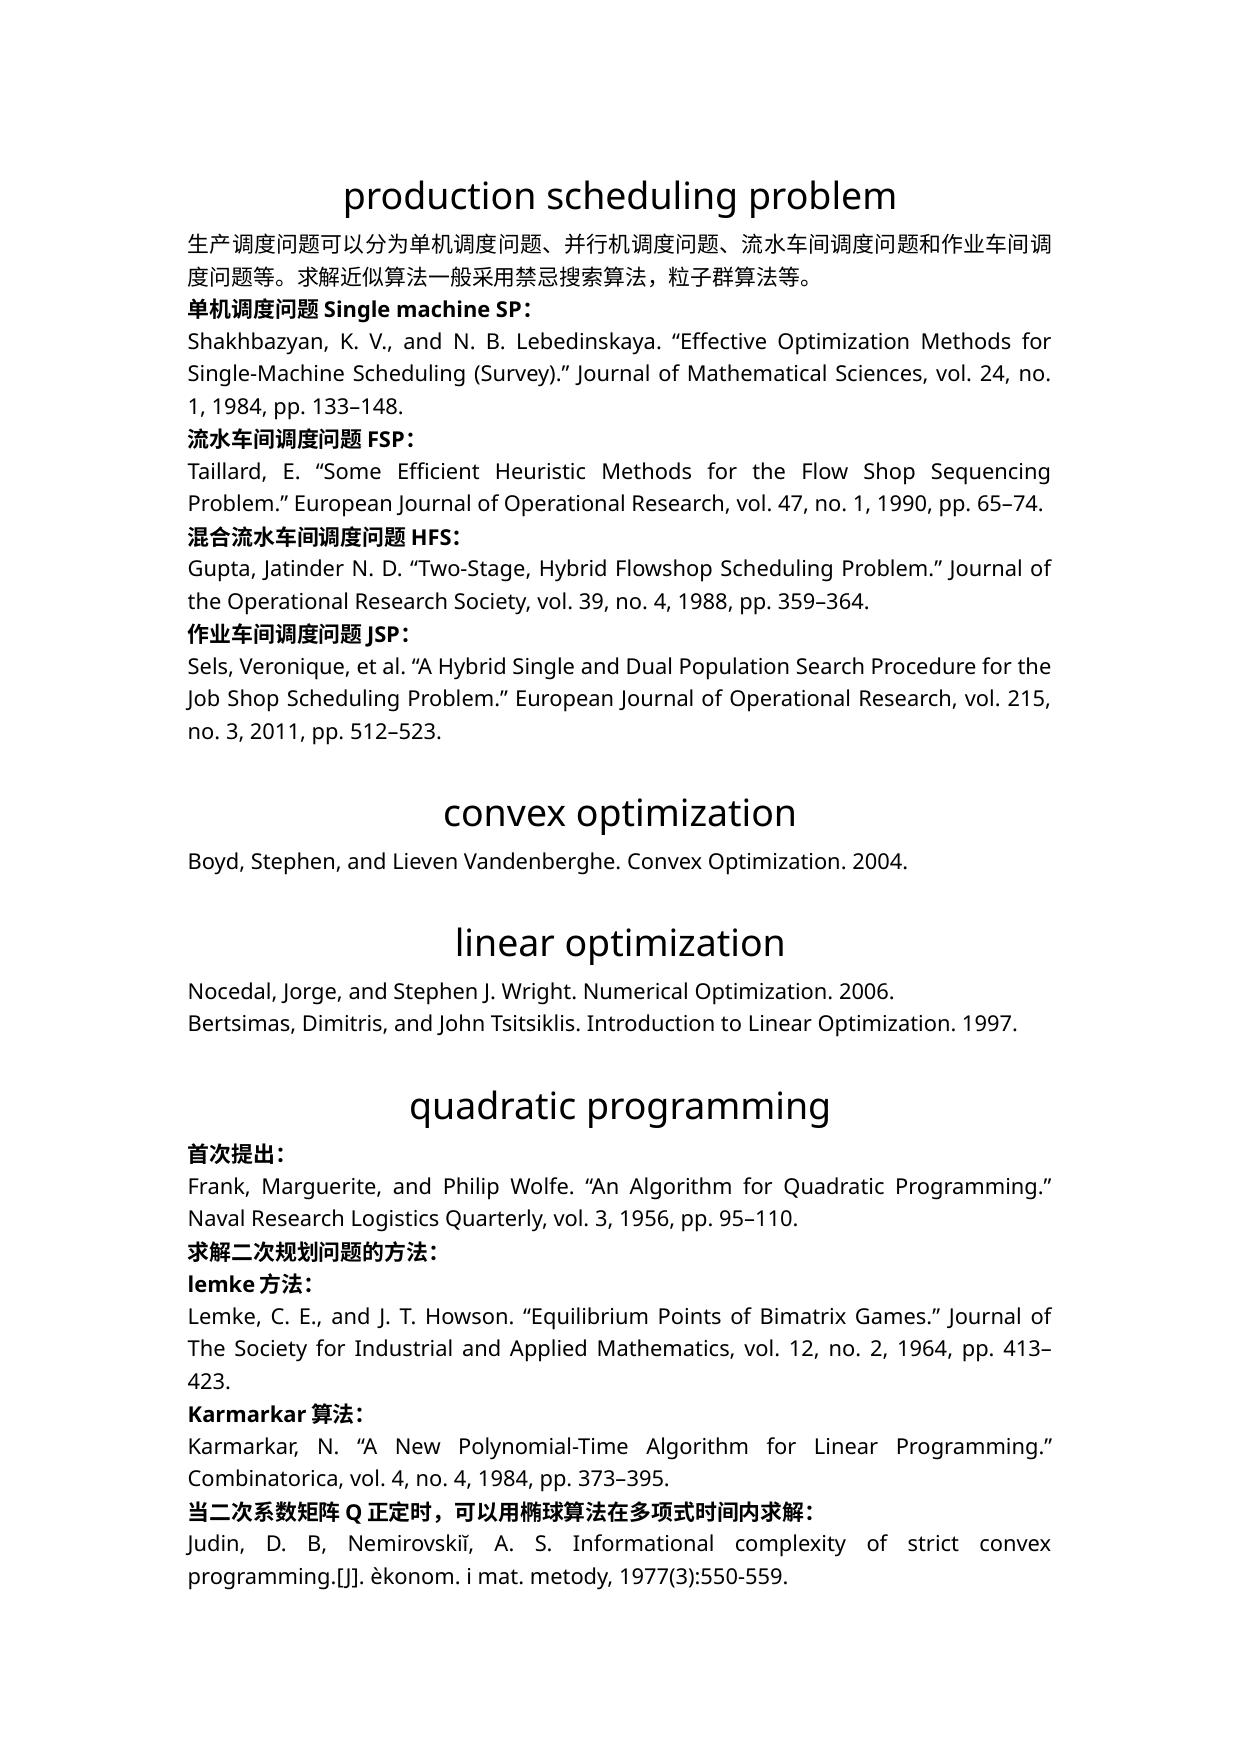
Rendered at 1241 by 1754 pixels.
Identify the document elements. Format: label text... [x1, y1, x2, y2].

text quadratic programming [187, 1072, 1053, 1137]
text Nocedal, Jorge, and Stephen J. Wright. Numerical Optimization. 2006. [187, 974, 1053, 1007]
text Bertsimas, Dimitris, and John Tsitsiklis. Introduction to Linear Optimization. 1997. [187, 1007, 1053, 1039]
text Karmarkar算法： [187, 1397, 1053, 1429]
text 单机调度问题 Single machine SP： [187, 292, 1053, 324]
text Judin, D. B, Nemirovskiĭ, A. S. Informational complexity of strict convex programming.[J]. èkonom. i mat. metody, 1977(3):550-559. [187, 1527, 1053, 1592]
text Boyd, Stephen, and Lieven Vandenberghe. Convex Optimization. 2004. [187, 844, 1053, 877]
text Taillard, E. “Some Efficient Heuristic Methods for the Flow Shop Sequencing Problem.” European Journal of Operational Research, vol. 47, no. 1, 1990, pp. 65–74. [187, 454, 1053, 519]
text production scheduling problem [187, 162, 1053, 227]
text Karmarkar, N. “A New Polynomial-Time Algorithm for Linear Programming.” Combinatorica, vol. 4, no. 4, 1984, pp. 373–395. [187, 1429, 1053, 1494]
text 生产调度问题可以分为单机调度问题、并行机调度问题、流水车间调度问题和作业车间调度问题等。求解近似算法一般采用禁忌搜索算法，粒子群算法等。 [187, 227, 1053, 292]
text lemke方法： [187, 1267, 1053, 1299]
text Frank, Marguerite, and Philip Wolfe. “An Algorithm for Quadratic Programming.” Naval Research Logistics Quarterly, vol. 3, 1956, pp. 95–110. [187, 1169, 1053, 1234]
text Shakhbazyan, K. V., and N. B. Lebedinskaya. “Effective Optimization Methods for Single-Machine Scheduling (Survey).” Journal of Mathematical Sciences, vol. 24, no. 1, 1984, pp. 133–148. [187, 324, 1053, 422]
text 混合流水车间调度问题HFS： [187, 519, 1053, 552]
text 求解二次规划问题的方法： [187, 1234, 1053, 1267]
text Gupta, Jatinder N. D. “Two-Stage, Hybrid Flowshop Scheduling Problem.” Journal of the Operational Research Society, vol. 39, no. 4, 1988, pp. 359–364. [187, 552, 1053, 617]
text 作业车间调度问题JSP： [187, 617, 1053, 649]
text 当二次系数矩阵Q正定时，可以用椭球算法在多项式时间内求解： [187, 1494, 1053, 1527]
text 流水车间调度问题FSP： [187, 422, 1053, 454]
text linear optimization [187, 909, 1053, 974]
text convex optimization [187, 779, 1053, 844]
text 首次提出： [187, 1137, 1053, 1169]
text Sels, Veronique, et al. “A Hybrid Single and Dual Population Search Procedure for the Job Shop Scheduling Problem.” European Journal of Operational Research, vol. 215, no. 3, 2011, pp. 512–523. [187, 649, 1053, 747]
text Lemke, C. E., and J. T. Howson. “Equilibrium Points of Bimatrix Games.” Journal of The Society for Industrial and Applied Mathematics, vol. 12, no. 2, 1964, pp. 413–423. [187, 1299, 1053, 1397]
